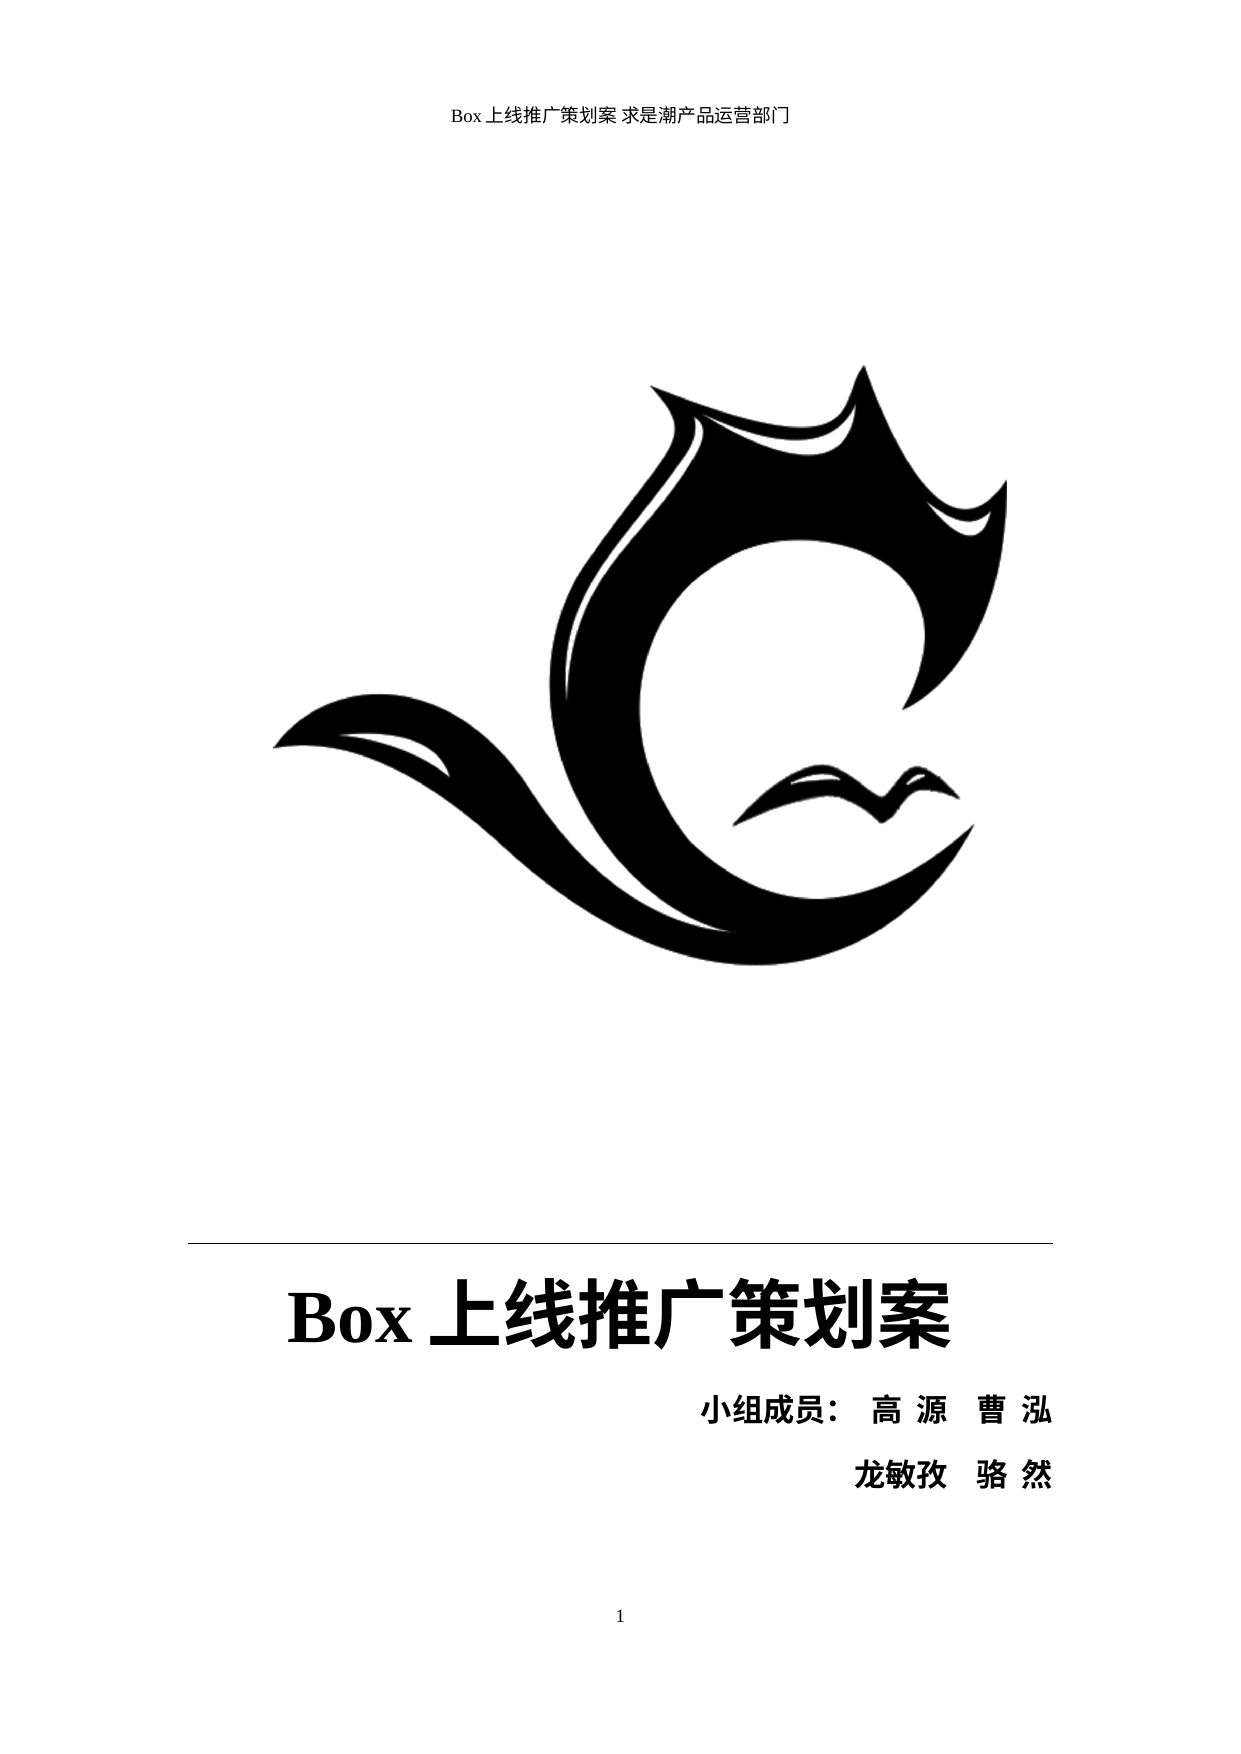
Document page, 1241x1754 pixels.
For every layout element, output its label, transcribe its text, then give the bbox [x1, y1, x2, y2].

text 小组成员： 高 源 曹 泓 [187, 1375, 1053, 1440]
text 龙敏孜 骆 然 [187, 1440, 1053, 1505]
picture [187, 127, 1053, 1241]
text Box上线推广策划案 [187, 1245, 1053, 1375]
